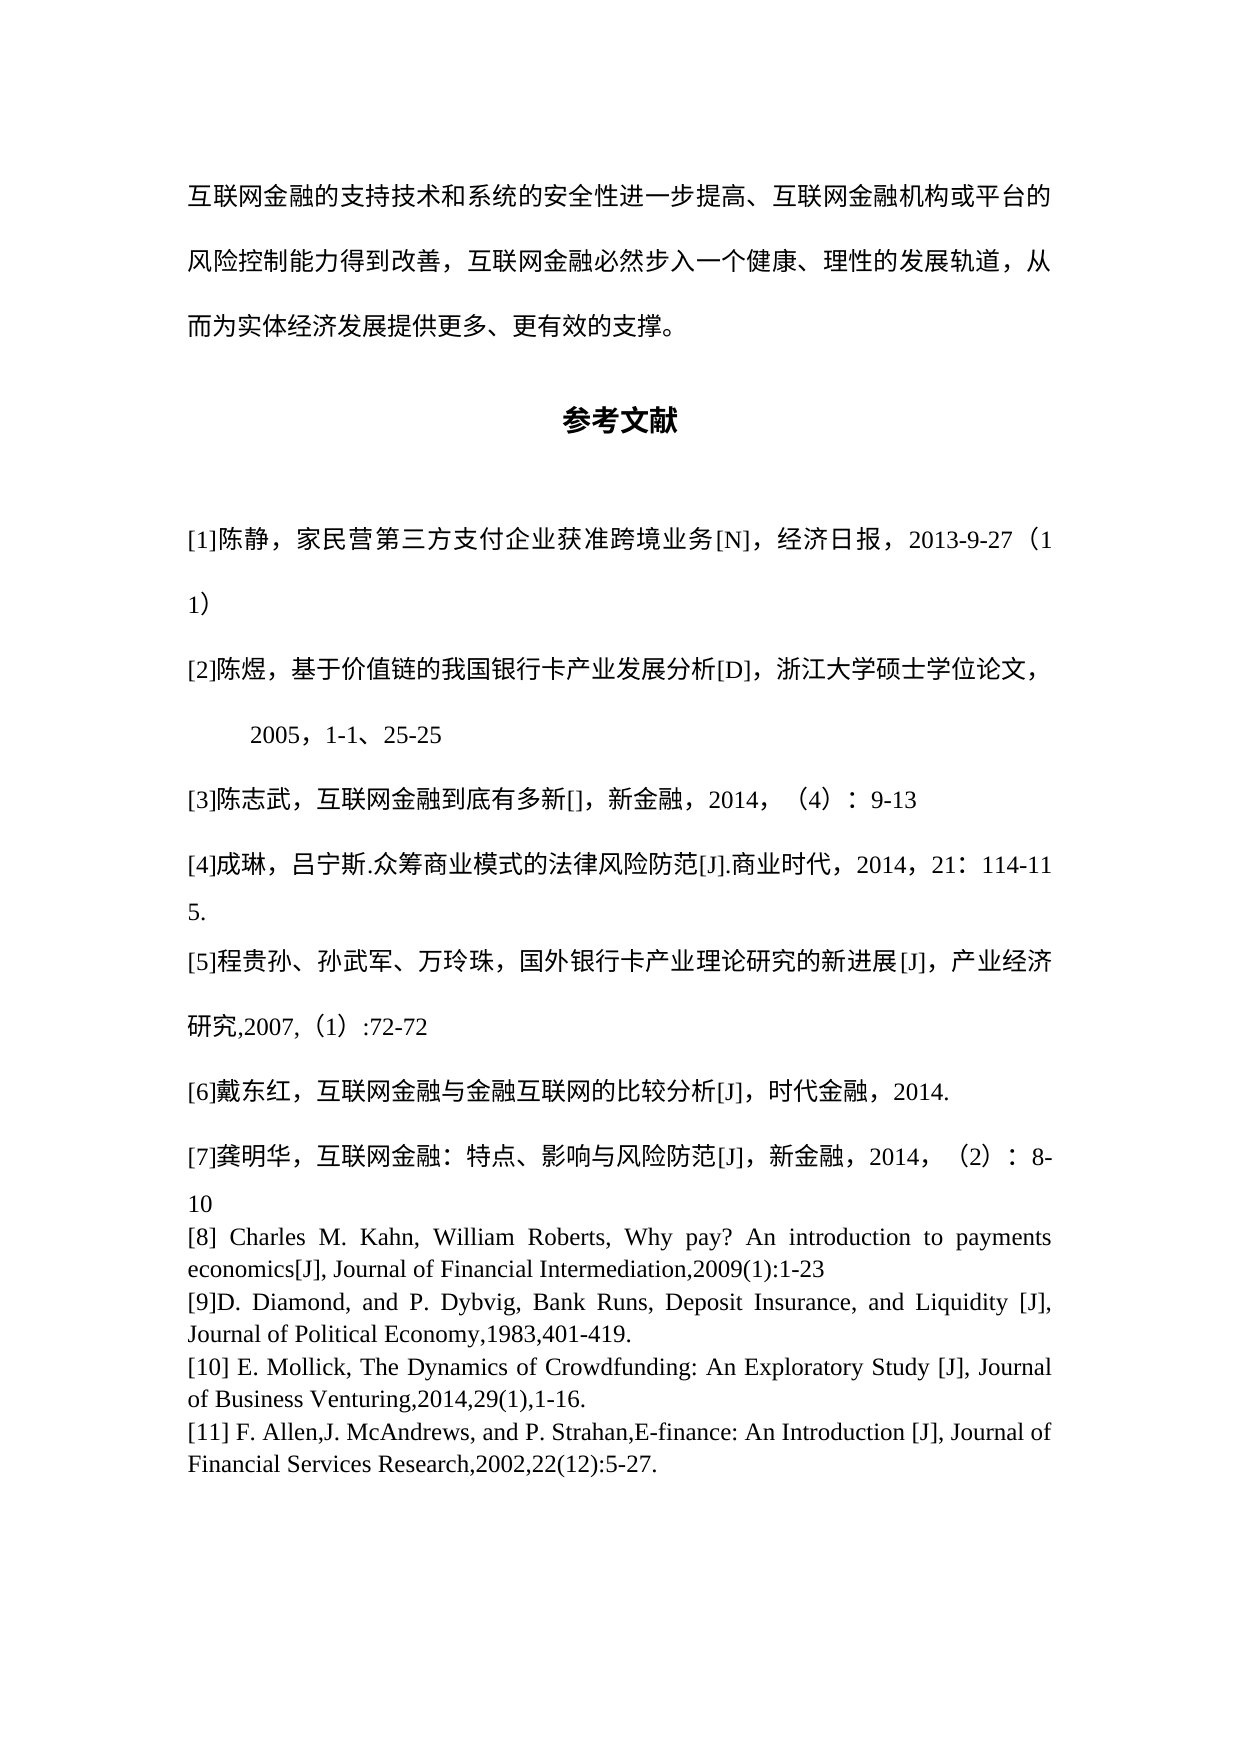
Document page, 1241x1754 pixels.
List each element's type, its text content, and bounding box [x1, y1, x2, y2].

text [10] E. Mollick, The Dynamics of Crowdfunding: An Exploratory Study [J], Journal of Business Venturing,2014,29(1),1-16. [187, 1350, 1053, 1415]
text [2]陈煜，基于价值链的我国银行卡产业发展分析[D]，浙江大学硕士学位论文， [187, 635, 1053, 700]
subtitle 参考文献 [187, 386, 1053, 451]
text [5]程贵孙、孙武军、万玲珠，国外银行卡产业理论研究的新进展[J]，产业经济研究,2007,（1）:72-72 [187, 927, 1053, 1057]
text [4]成琳，吕宁斯.众筹商业模式的法律风险防范[J].商业时代，2014，21：114-115. [187, 830, 1053, 927]
text [6]戴东红，互联网金融与金融互联网的比较分析[J]，时代金融，2014. [187, 1057, 1053, 1122]
text [8] Charles M. Kahn, William Roberts, Why pay? An introduction to payments economics[J], Journal of Financial Intermediation,2009(1):1-23 [187, 1220, 1053, 1285]
text 2005，1-1、25-25 [187, 700, 1053, 765]
text [7]龚明华，互联网金融：特点、影响与风险防范[J]，新金融，2014，（2）：8-10 [187, 1122, 1053, 1220]
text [187, 162, 1053, 357]
text [9]D. Diamond, and P. Dybvig, Bank Runs, Deposit Insurance, and Liquidity [J], Journal of Political Economy,1983,401-419. [187, 1285, 1053, 1350]
text [3]陈志武，互联网金融到底有多新[]，新金融，2014，（4）：9-13 [187, 765, 1053, 830]
text [11] F. Allen,J. McAndrews, and P. Strahan,E-finance: An Introduction [J], Journal of Financial Services Research,2002,22(12):5-27. [187, 1415, 1053, 1480]
text [1]陈静，家民营第三方支付企业获准跨境业务[N]，经济日报，2013-9-27（11） [187, 505, 1053, 635]
